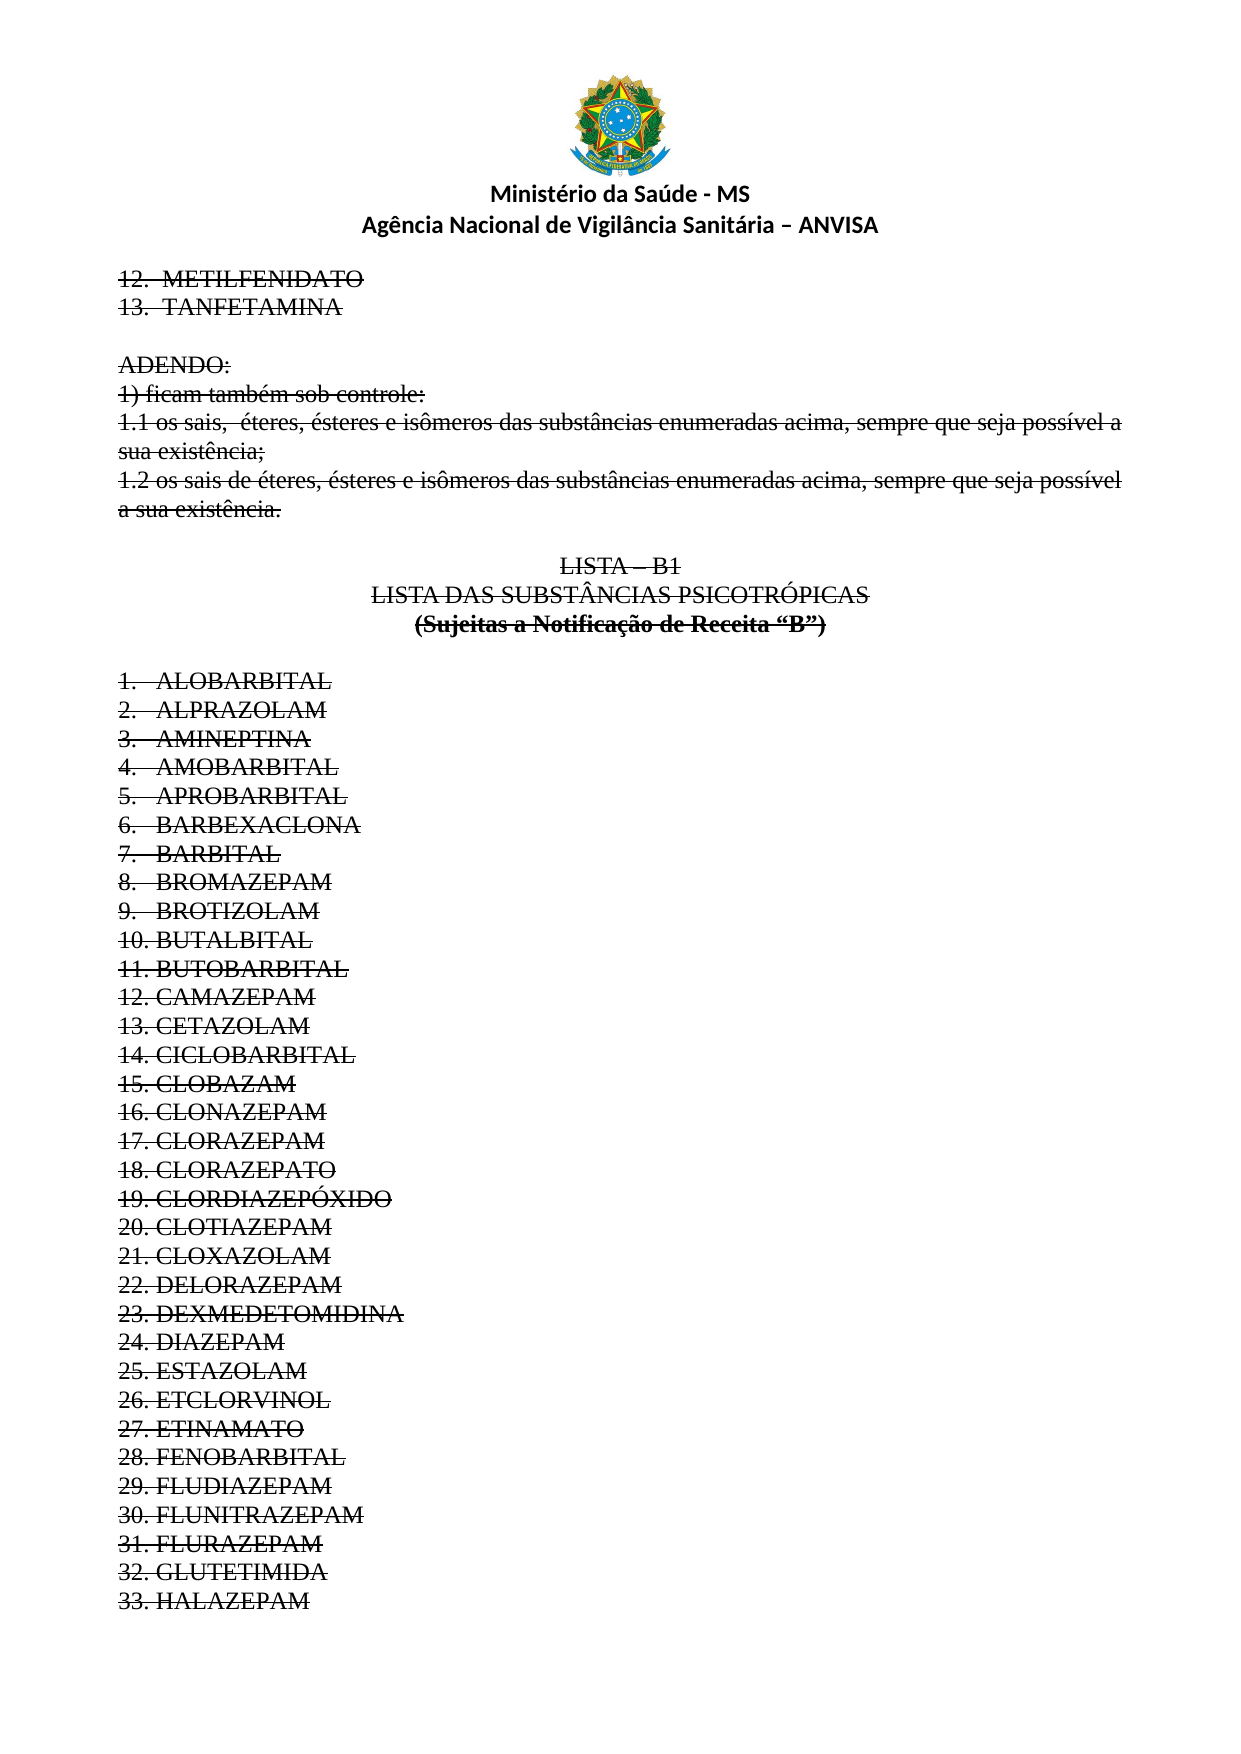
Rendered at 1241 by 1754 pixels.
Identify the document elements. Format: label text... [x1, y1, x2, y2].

text 11. BUTOBARBITAL [118, 954, 1122, 982]
text 21. CLOXAZOLAM [118, 1241, 1122, 1270]
text 6. BARBEXACLONA [118, 810, 1122, 839]
text 26. ETCLORVINOL [118, 1385, 1122, 1414]
text 30. FLUNITRAZEPAM [118, 1500, 1122, 1529]
text 31. FLURAZEPAM [118, 1529, 1122, 1557]
text 27. ETINAMATO [118, 1414, 1122, 1442]
text 12. METILFENIDATO [118, 264, 1122, 292]
text 3. AMINEPTINA [118, 724, 1122, 752]
text 12. CAMAZEPAM [118, 982, 1122, 1011]
picture [566, 72, 674, 179]
text ADENDO: [118, 350, 1122, 379]
text 14. CICLOBARBITAL [118, 1040, 1122, 1069]
text 19. CLORDIAZEPÓXIDO [118, 1184, 1122, 1212]
text 17. CLORAZEPAM [118, 1126, 1122, 1155]
subtitle LISTA DAS SUBSTÂNCIAS PSICOTRÓPICAS [118, 580, 1122, 609]
text 32. GLUTETIMIDA [118, 1557, 1122, 1586]
text 1) ficam também sob controle: [118, 379, 1122, 407]
text 13. TANFETAMINA [118, 292, 1122, 321]
text 8. BROMAZEPAM [118, 867, 1122, 896]
text 23. DEXMEDETOMIDINA [118, 1299, 1122, 1327]
text (Sujeitas a Notificação de Receita “B”) [118, 609, 1122, 637]
text 7. BARBITAL [118, 839, 1122, 867]
text 24. DIAZEPAM [118, 1327, 1122, 1356]
text 33. HALAZEPAM [118, 1586, 1122, 1615]
text 5. APROBARBITAL [118, 781, 1122, 810]
text 4. AMOBARBITAL [118, 752, 1122, 781]
text 10. BUTALBITAL [118, 925, 1122, 954]
text 1. ALOBARBITAL [118, 666, 1122, 695]
text 1.1 os sais, éteres, ésteres e isômeros das substâncias enumeradas acima, sempre que seja possível a sua existência; [118, 407, 1122, 423]
text 1.1 os sais, éteres, ésteres e isômeros das substâncias enumeradas acima, sempre que seja possível a sua existência; [118, 424, 1122, 465]
text 2. ALPRAZOLAM [118, 695, 1122, 724]
text 25. ESTAZOLAM [118, 1356, 1122, 1385]
text 16. CLONAZEPAM [118, 1097, 1122, 1126]
text 1.2 os sais de éteres, ésteres e isômeros das substâncias enumeradas acima, sempre que seja possível a sua existência. [118, 465, 1122, 481]
text 22. DELORAZEPAM [118, 1270, 1122, 1299]
text 28. FENOBARBITAL [118, 1442, 1122, 1471]
text 9. BROTIZOLAM [118, 896, 1122, 925]
text 1.2 os sais de éteres, ésteres e isômeros das substâncias enumeradas acima, sempre que seja possível a sua existência. [118, 482, 1122, 522]
text 18. CLORAZEPATO [118, 1155, 1122, 1184]
subtitle LISTA – B1 [118, 551, 1122, 580]
text 13. CETAZOLAM [118, 1011, 1122, 1040]
text 20. CLOTIAZEPAM [118, 1212, 1122, 1241]
text 29. FLUDIAZEPAM [118, 1471, 1122, 1500]
text 15. CLOBAZAM [118, 1069, 1122, 1097]
